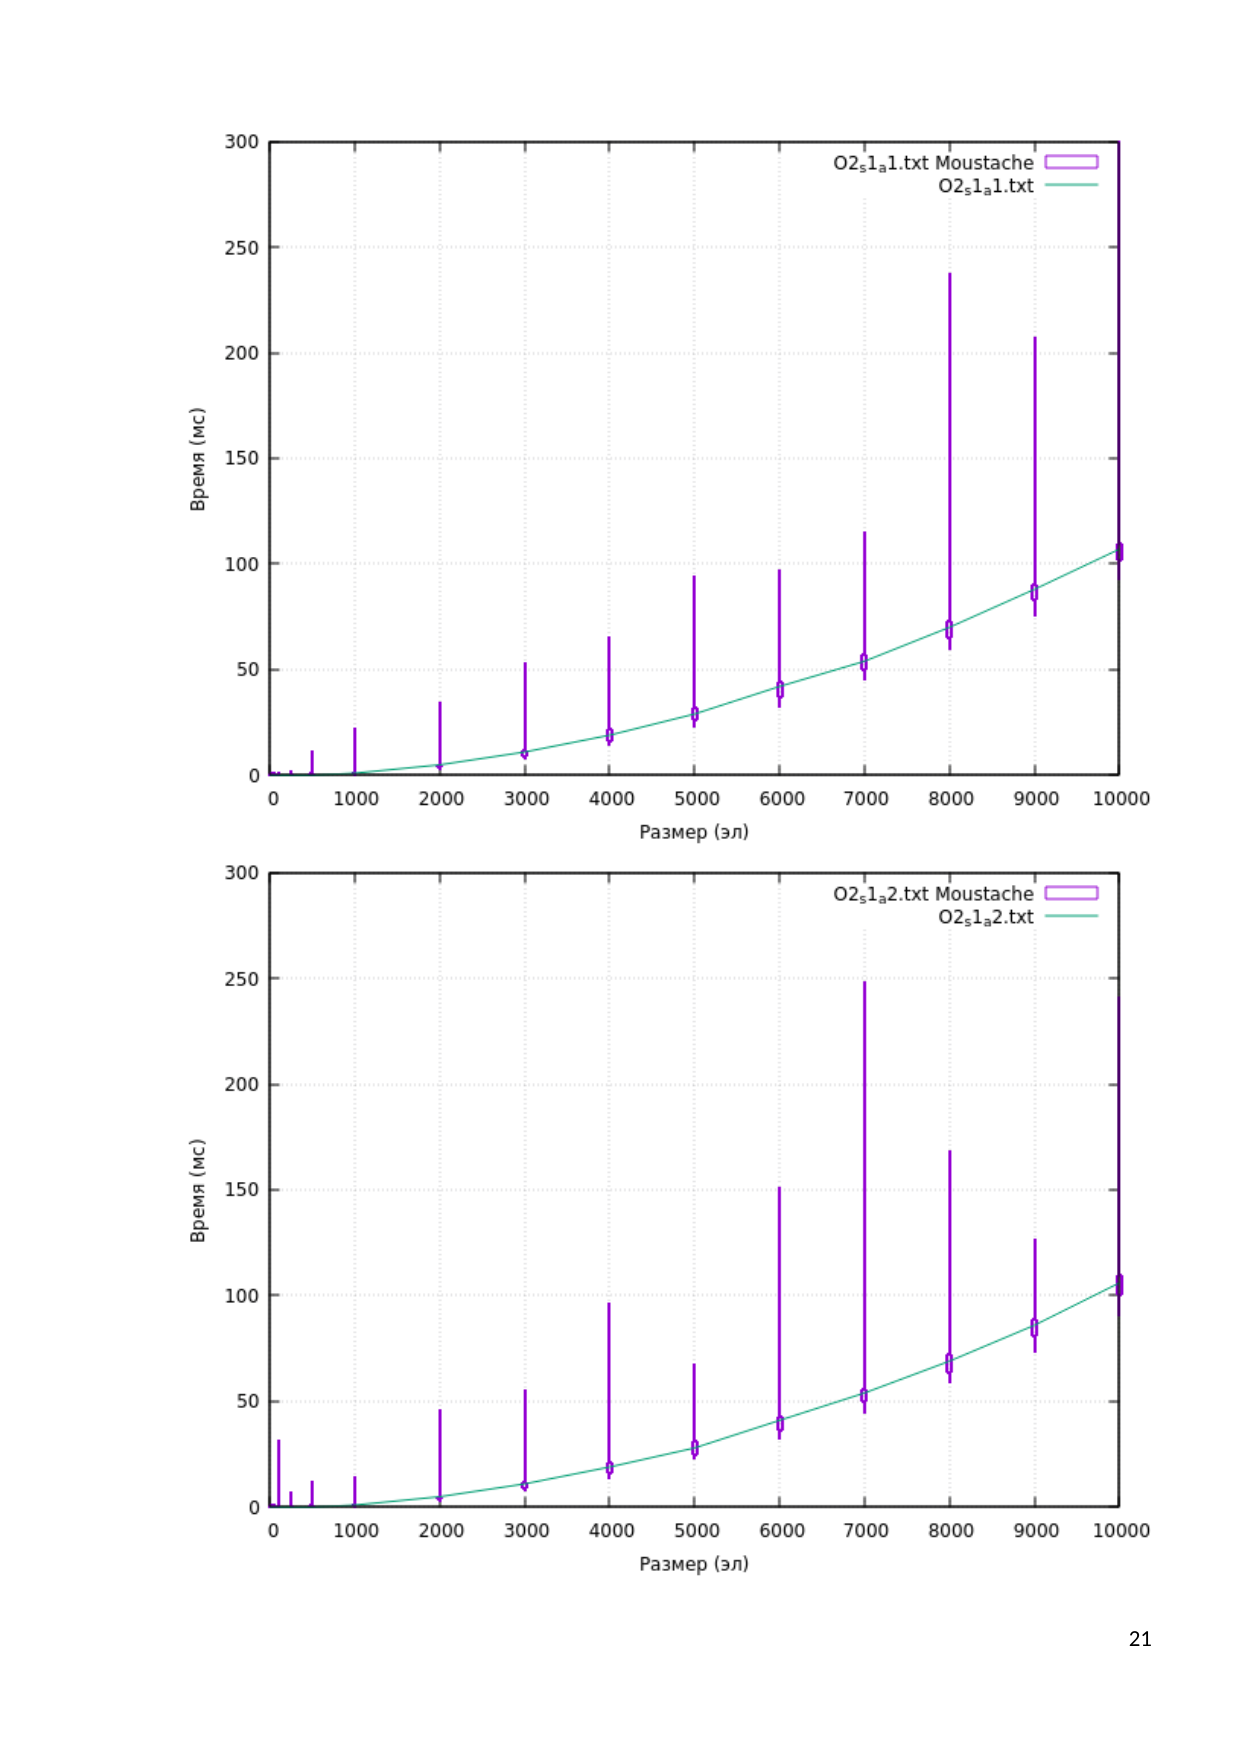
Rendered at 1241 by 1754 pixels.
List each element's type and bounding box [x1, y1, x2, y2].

picture [177, 118, 1151, 848]
picture [177, 850, 1151, 1580]
